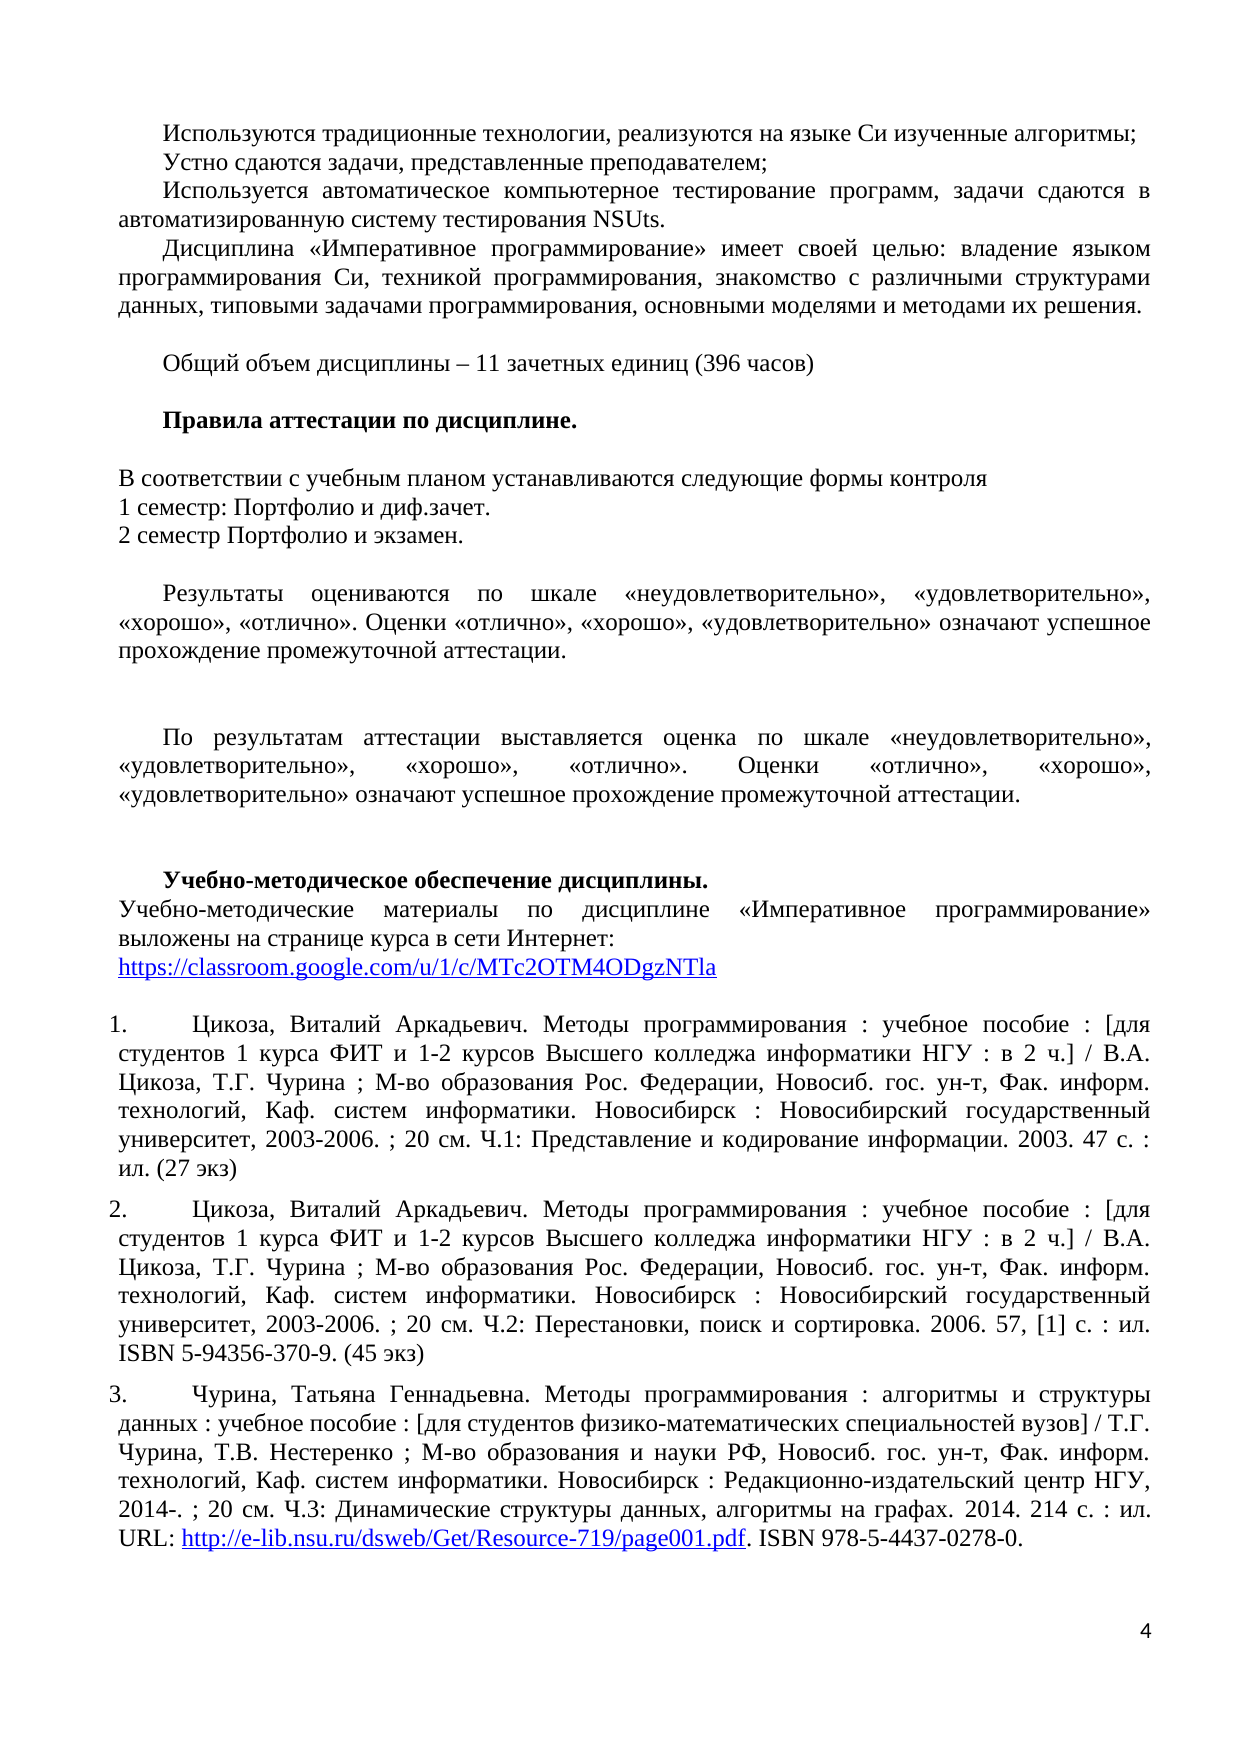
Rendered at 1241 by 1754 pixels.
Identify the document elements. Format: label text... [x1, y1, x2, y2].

text Правила аттестации по дисциплине. [118, 406, 1152, 434]
list Цикоза, Виталий Аркадьевич. Методы программирования : учебное пособие : [для студентов 1 курса ФИТ и 1-2 курсов Высшего колледжа информатики НГУ : в 2 ч.] / В.А. Цикоза, Т.Г. Чурина ; М-во образования Рос. Федерации, Новосиб. гос. ун-т, Фак. информ. технологий, Каф. систем информатики. Новосибирск : Новосибирский государственный университет, 2003-2006. ; 20 см. Ч.1: Представление и кодирование информации. 2003. 47 с. : ил. (27 экз) [118, 1009, 1152, 1182]
text По результатам аттестации выставляется оценка по шкале «неудовлетворительно», «удовлетворительно», «хорошо», «отлично». Оценки «отлично», «хорошо», «удовлетворительно» означают успешное прохождение промежуточной аттестации. [118, 722, 1152, 808]
text Учебно-методические материалы по дисциплине «Императивное программирование» выложены на странице курса в сети Интернет: [118, 894, 1152, 952]
text 1 семестр: Портфолио и диф.зачет. [118, 492, 1152, 521]
text Учебно-методическое обеспечение дисциплины. [118, 866, 1152, 894]
text Общий объем дисциплины – 11 зачетных единиц (396 часов) [118, 348, 1152, 377]
text В соответствии с учебным планом устанавливаются следующие формы контроля [118, 463, 1152, 492]
text Дисциплина «Императивное программирование» имеет своей целью: владение языком программирования Си, техникой программирования, знакомство с различными структурами данных, типовыми задачами программирования, основными моделями и методами их решения. [118, 233, 1152, 319]
list Чурина, Татьяна Геннадьевна. Методы программирования : алгоритмы и структуры данных : учебное пособие : [для студентов физико-математических специальностей вузов] / Т.Г. Чурина, Т.В. Нестеренко ; М-во образования и науки РФ, Новосиб. гос. ун-т, Фак. информ. технологий, Каф. систем информатики. Новосибирск : Редакционно-издательский центр НГУ, 2014-. ; 20 см. Ч.3: Динамические структуры данных, алгоритмы на графах. 2014. 214 с. : ил. URL: http://e-lib.nsu.ru/dsweb/Get/Resource-719/page001.pdf. ISBN 978-5-4437-0278-0. [118, 1379, 1152, 1552]
text Используются традиционные технологии, реализуются на языке Си изученные алгоритмы; [118, 118, 1152, 147]
text https://classroom.google.com/u/1/c/MTc2OTM4ODgzNTla [118, 952, 1152, 981]
text Результаты оцениваются по шкале «неудовлетворительно», «удовлетворительно», «хорошо», «отлично». Оценки «отлично», «хорошо», «удовлетворительно» означают успешное прохождение промежуточной аттестации. [118, 578, 1152, 664]
text Устно cдаются задачи, представленные преподавателем; [118, 147, 1152, 176]
text Используется автоматическое компьютерное тестирование программ, задачи сдаются в автоматизированную систему тестирования NSUts. [118, 176, 1152, 233]
list Цикоза, Виталий Аркадьевич. Методы программирования : учебное пособие : [для студентов 1 курса ФИТ и 1-2 курсов Высшего колледжа информатики НГУ : в 2 ч.] / В.А. Цикоза, Т.Г. Чурина ; М-во образования Рос. Федерации, Новосиб. гос. ун-т, Фак. информ. технологий, Каф. систем информатики. Новосибирск : Новосибирский государственный университет, 2003-2006. ; 20 см. Ч.2: Перестановки, поиск и сортировка. 2006. 57, [1] с. : ил. ISBN 5-94356-370-9. (45 экз) [118, 1194, 1152, 1367]
text 2 семестр Портфолио и экзамен. [118, 521, 1152, 549]
